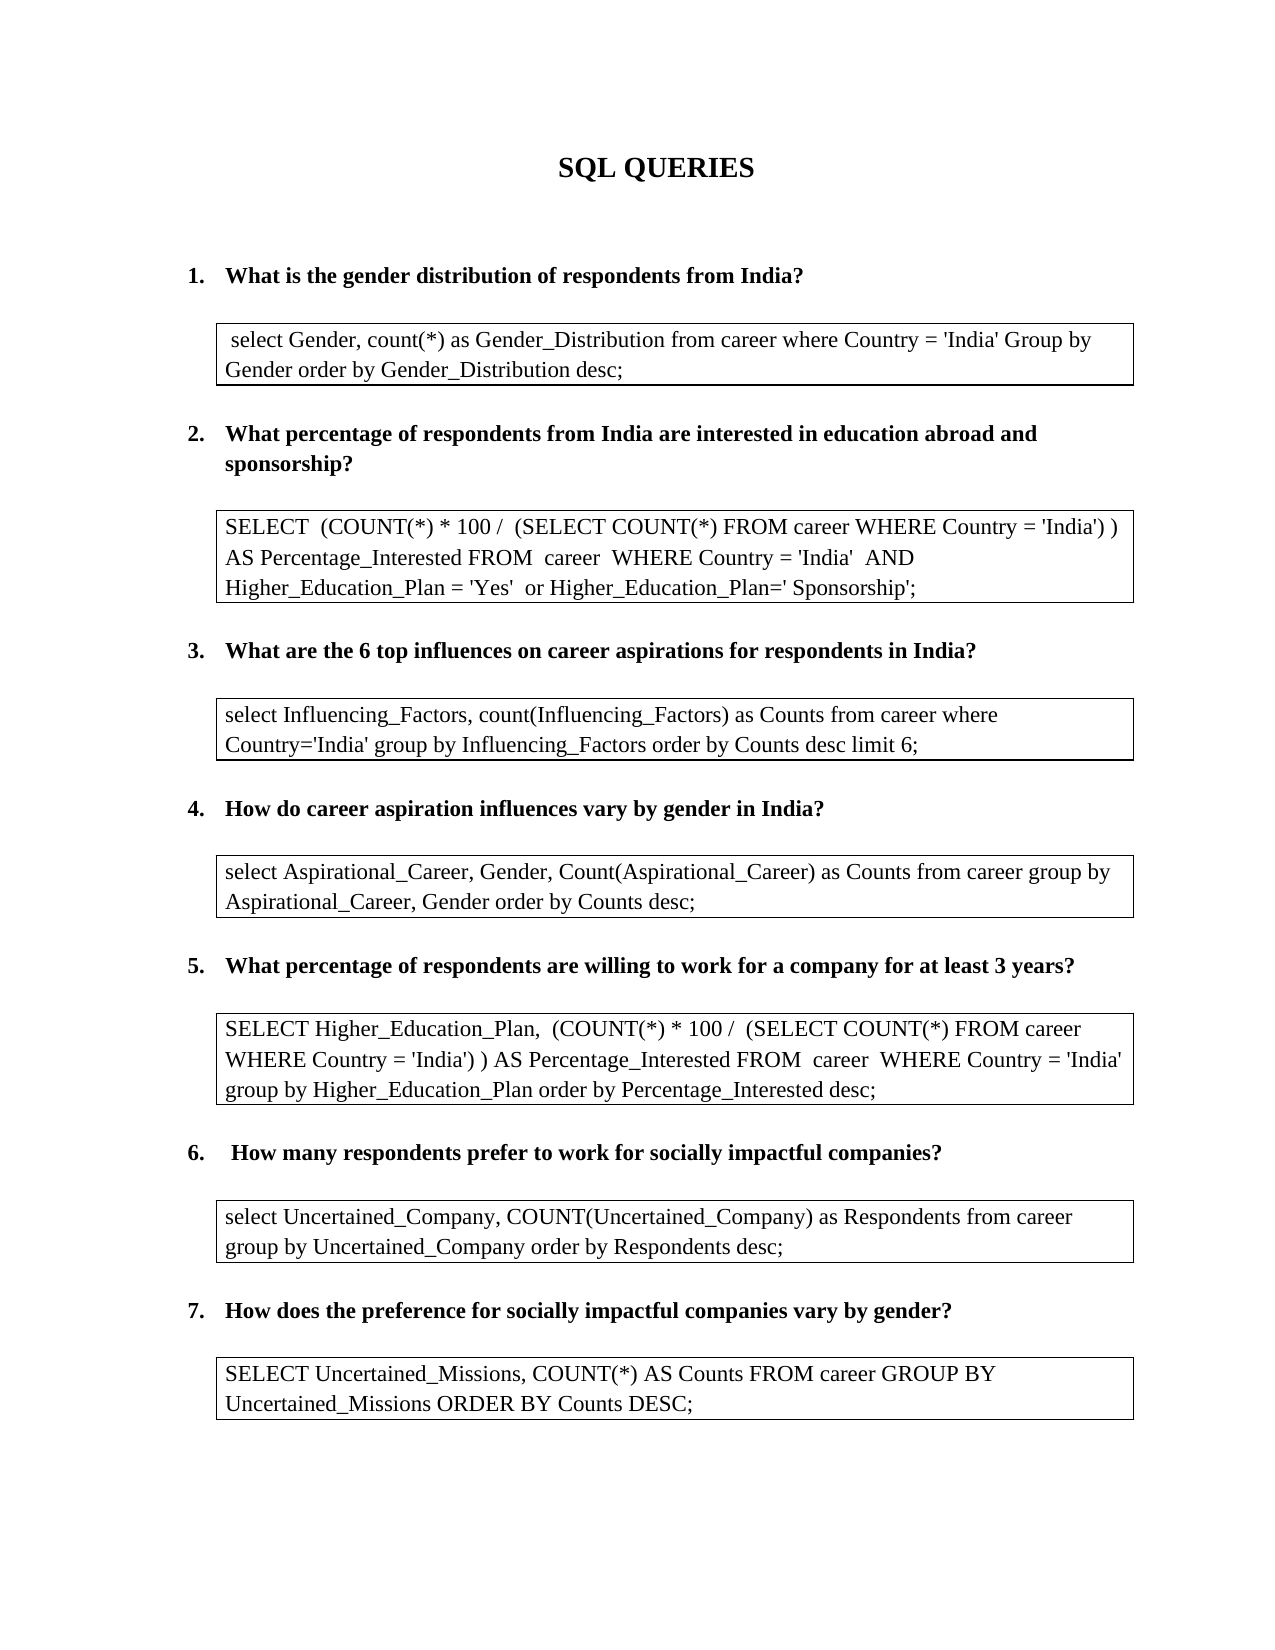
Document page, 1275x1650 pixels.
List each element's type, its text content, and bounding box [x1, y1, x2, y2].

list What percentage of respondents are willing to work for a company for at least 3 years? [187, 952, 1125, 978]
list select Influencing_Factors, count(Influencing_Factors) as Counts from career where Country='India' group by Influencing_Factors order by Counts desc limit 6; [217, 699, 1133, 759]
list How does the preference for socially impactful companies vary by gender? [187, 1297, 1125, 1323]
list What is the gender distribution of respondents from India? [187, 262, 1125, 289]
text SQL QUERIES [187, 150, 1125, 183]
list What are the 6 top influences on career aspirations for respondents in India? [187, 637, 1125, 664]
list How do career aspiration influences vary by gender in India? [187, 795, 1125, 821]
list SELECT Uncertained_Missions, COUNT(*) AS Counts FROM career GROUP BY Uncertained_Missions ORDER BY Counts DESC; [217, 1358, 1133, 1419]
list SELECT (COUNT(*) * 100 / (SELECT COUNT(*) FROM career WHERE Country = 'India') ) AS Percentage_Interested FROM career WHERE Country = 'India' AND Higher_Education_Plan = 'Yes' or Higher_Education_Plan=' Sponsorship'; [217, 511, 1133, 602]
list select Gender, count(*) as Gender_Distribution from career where Country = 'India' Group by Gender order by Gender_Distribution desc; [217, 324, 1133, 384]
list select Uncertained_Company, COUNT(Uncertained_Company) as Respondents from career group by Uncertained_Company order by Respondents desc; [217, 1201, 1133, 1262]
list select Aspirational_Career, Gender, Count(Aspirational_Career) as Counts from career group by Aspirational_Career, Gender order by Counts desc; [217, 856, 1133, 917]
list What percentage of respondents from India are interested in education abroad and sponsorship? [187, 420, 1125, 476]
list How many respondents prefer to work for socially impactful companies? [187, 1139, 1125, 1166]
list SELECT Higher_Education_Plan, (COUNT(*) * 100 / (SELECT COUNT(*) FROM career WHERE Country = 'India') ) AS Percentage_Interested FROM career WHERE Country = 'India' group by Higher_Education_Plan order by Percentage_Interested desc; [217, 1014, 1133, 1104]
